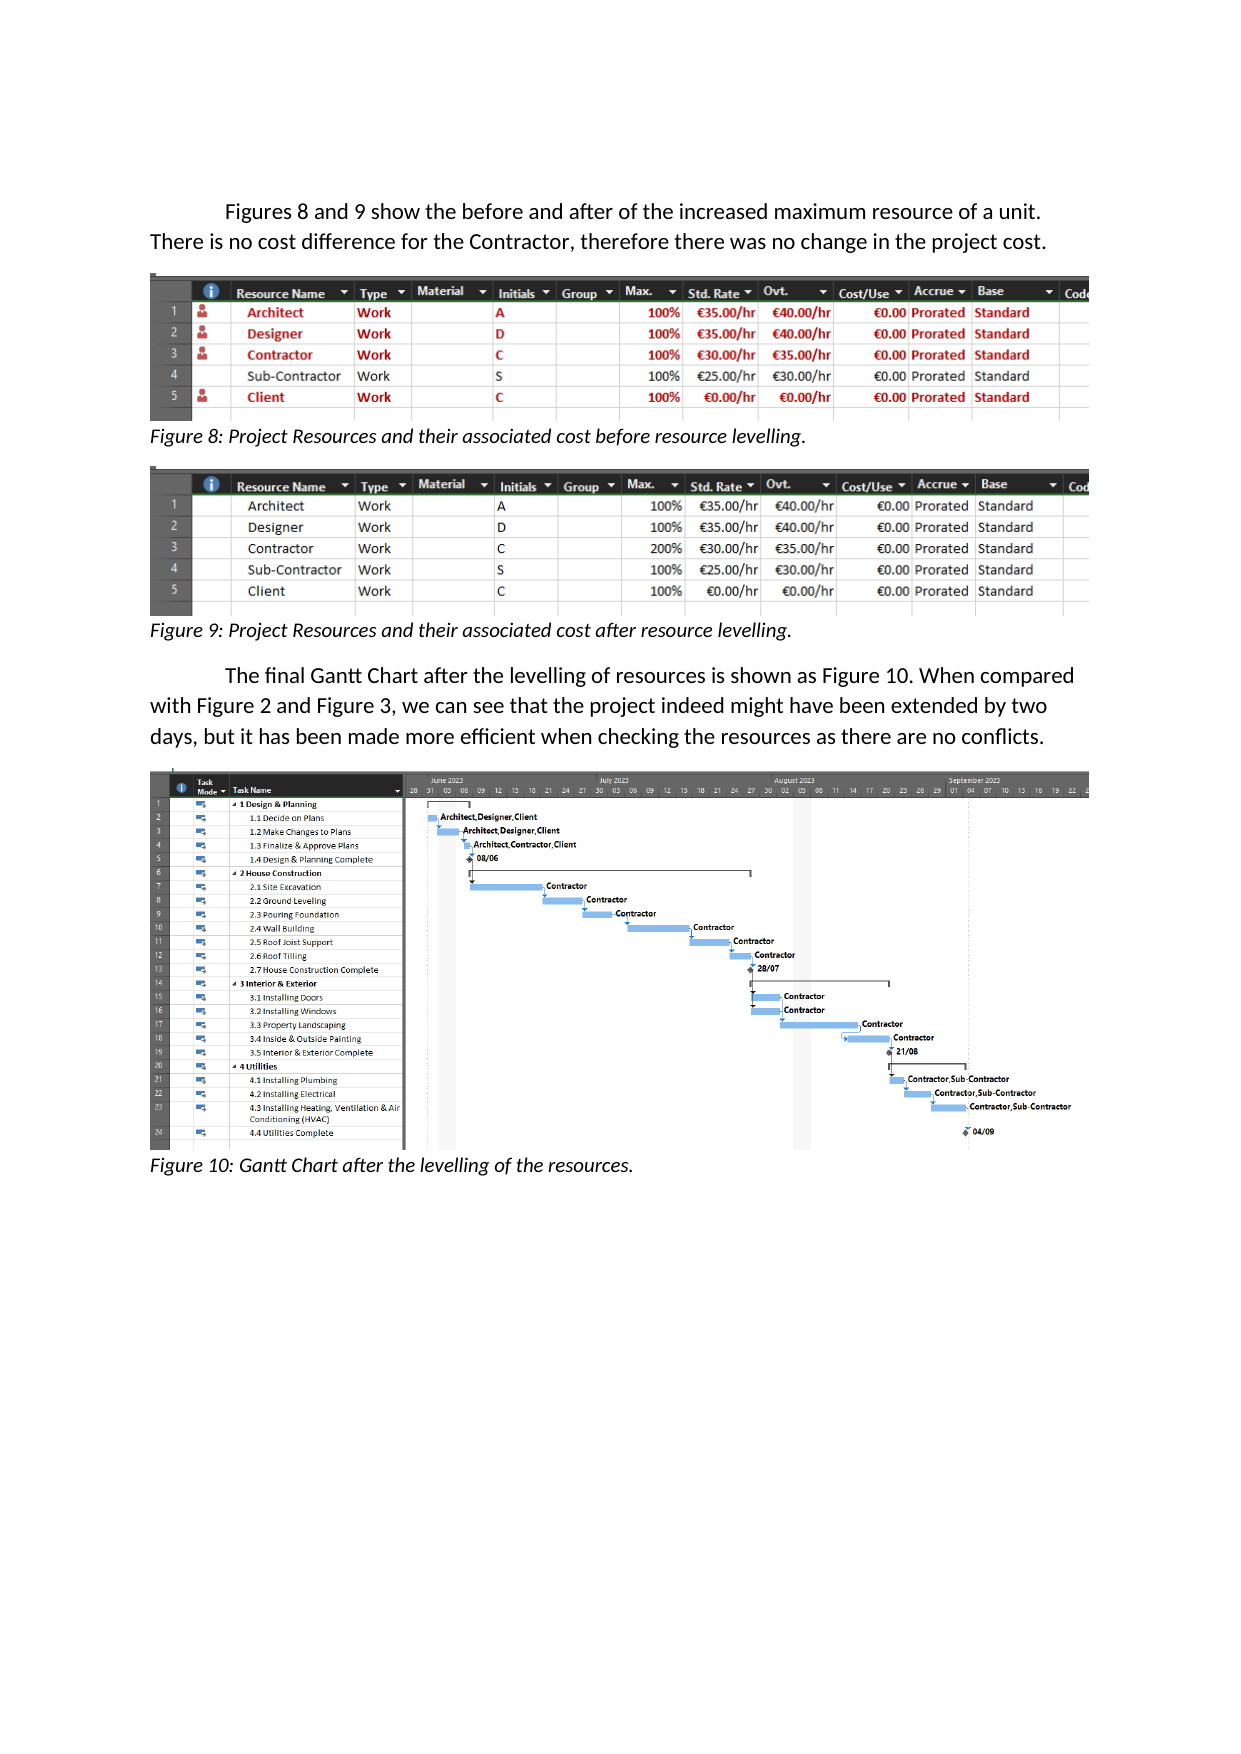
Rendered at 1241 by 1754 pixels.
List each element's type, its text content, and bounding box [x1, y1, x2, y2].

picture [150, 273, 1089, 421]
text Figures 8 and 9 show the before and after of the increased maximum resource of a unit. There is no cost difference for the Contractor, therefore there was no change in the project cost. [150, 197, 1090, 255]
picture [150, 768, 1089, 1150]
picture [150, 466, 1089, 616]
text The final Gantt Chart after the levelling of resources is shown as Figure 10. When compared with Figure 2 and Figure 3, we can see that the project indeed might have been extended by two days, but it has been made more efficient when checking the resources as there are no conflicts. [150, 661, 1090, 750]
